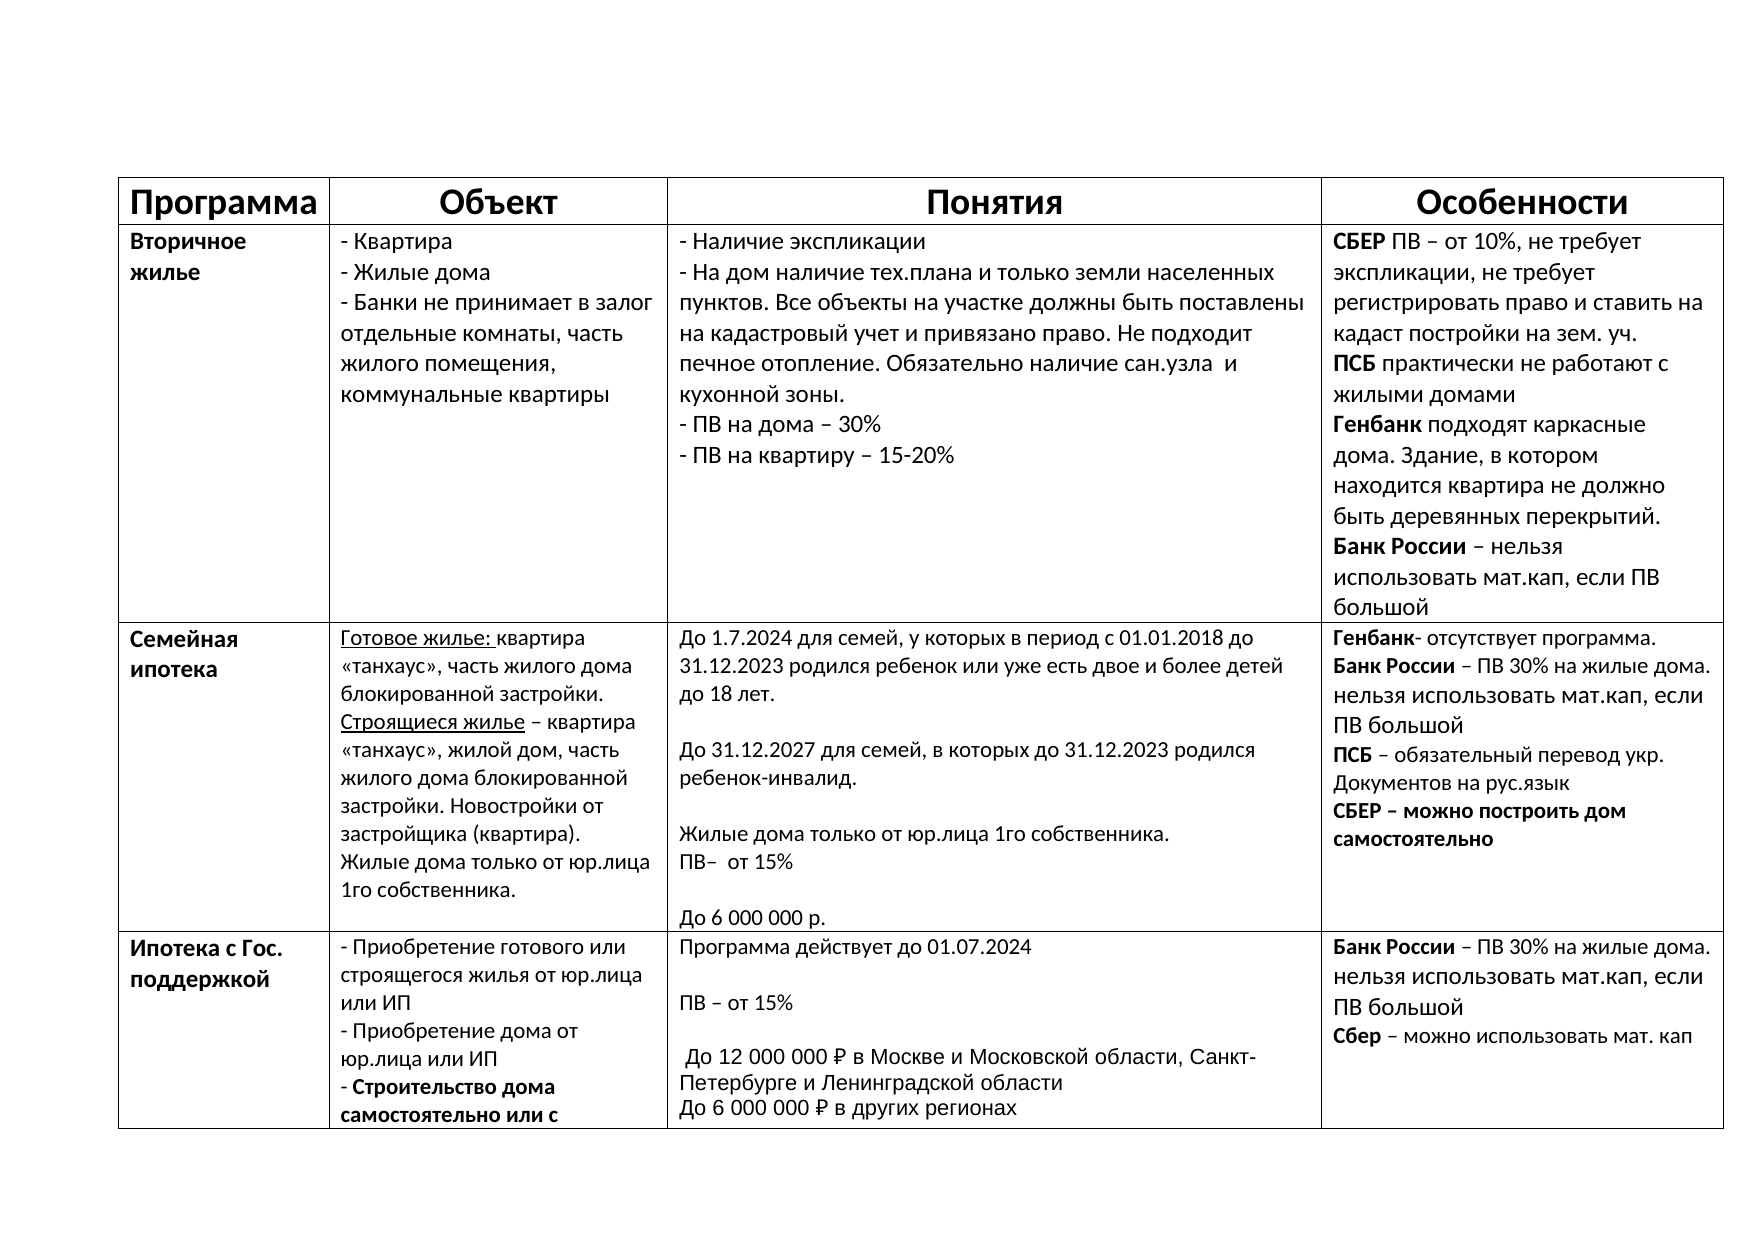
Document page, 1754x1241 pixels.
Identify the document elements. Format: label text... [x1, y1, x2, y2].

table_cell Готовое жилье: квартира «танхаус», часть жилого дома блокированной застройки. Строящиеся жилье – квартира «танхаус», жилой дом, часть жилого дома блокированной застройки. Новостройки от застройщика (квартира). Жилые дома только от юр.лица 1го собственника. [330, 623, 667, 931]
table_header Объект [330, 178, 667, 224]
table_cell - Наличие экспликации - На дом наличие тех.плана и только земли населенных пунктов. Все объекты на участке должны быть поставлены на кадастровый учет и привязано право. Не подходит печное отопление. Обязательно наличие сан.узла и кухонной зоны. - ПВ на дома – 30% - ПВ на квартиру – 15-20% [668, 225, 1321, 622]
table_header Программа [119, 178, 329, 224]
table_cell - Квартира - Жилые дома - Банки не принимает в залог отдельные комнаты, часть жилого помещения, коммунальные квартиры [330, 225, 667, 622]
table_header Понятия [668, 178, 1321, 224]
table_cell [1322, 932, 1723, 1128]
table_cell СБЕР ПВ – от 10%, не требует экспликации, не требует регистрировать право и ставить на кадаст постройки на зем. уч. ПСБ практически не работают с жилыми домами Генбанк подходят каркасные дома. Здание, в котором находится квартира не должно быть деревянных перекрытий. Банк России – нельзя использовать мат.кап, если ПВ большой [1322, 225, 1723, 622]
table_cell Генбанк- отсутствует программа. Банк России – ПВ 30% на жилые дома. нельзя использовать мат.кап, если ПВ большой оРосии ПСБ – обязательный перевод укр. Документов на рус.язык СБЕР – можно построить дом самостоятельно [1322, 623, 1723, 931]
table_cell Семейная ипотека [119, 623, 329, 931]
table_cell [330, 932, 667, 1128]
table_header Особенности [1322, 178, 1723, 224]
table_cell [668, 932, 1321, 1128]
table_cell До 1.7.2024 для семей, у которых в период с 01.01.2018 до 31.12.2023 родился ребенок или уже есть двое и более детей до 18 лет. До 31.12.2027 для семей, в которых до 31.12.2023 родился ребенок-инвалид. Жилые дома только от юр.лица 1го собственника. ПВ– от 15% До 6 000 000 р. [668, 623, 1321, 931]
table_cell Вторичное жилье [119, 225, 329, 622]
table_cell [119, 932, 329, 1128]
